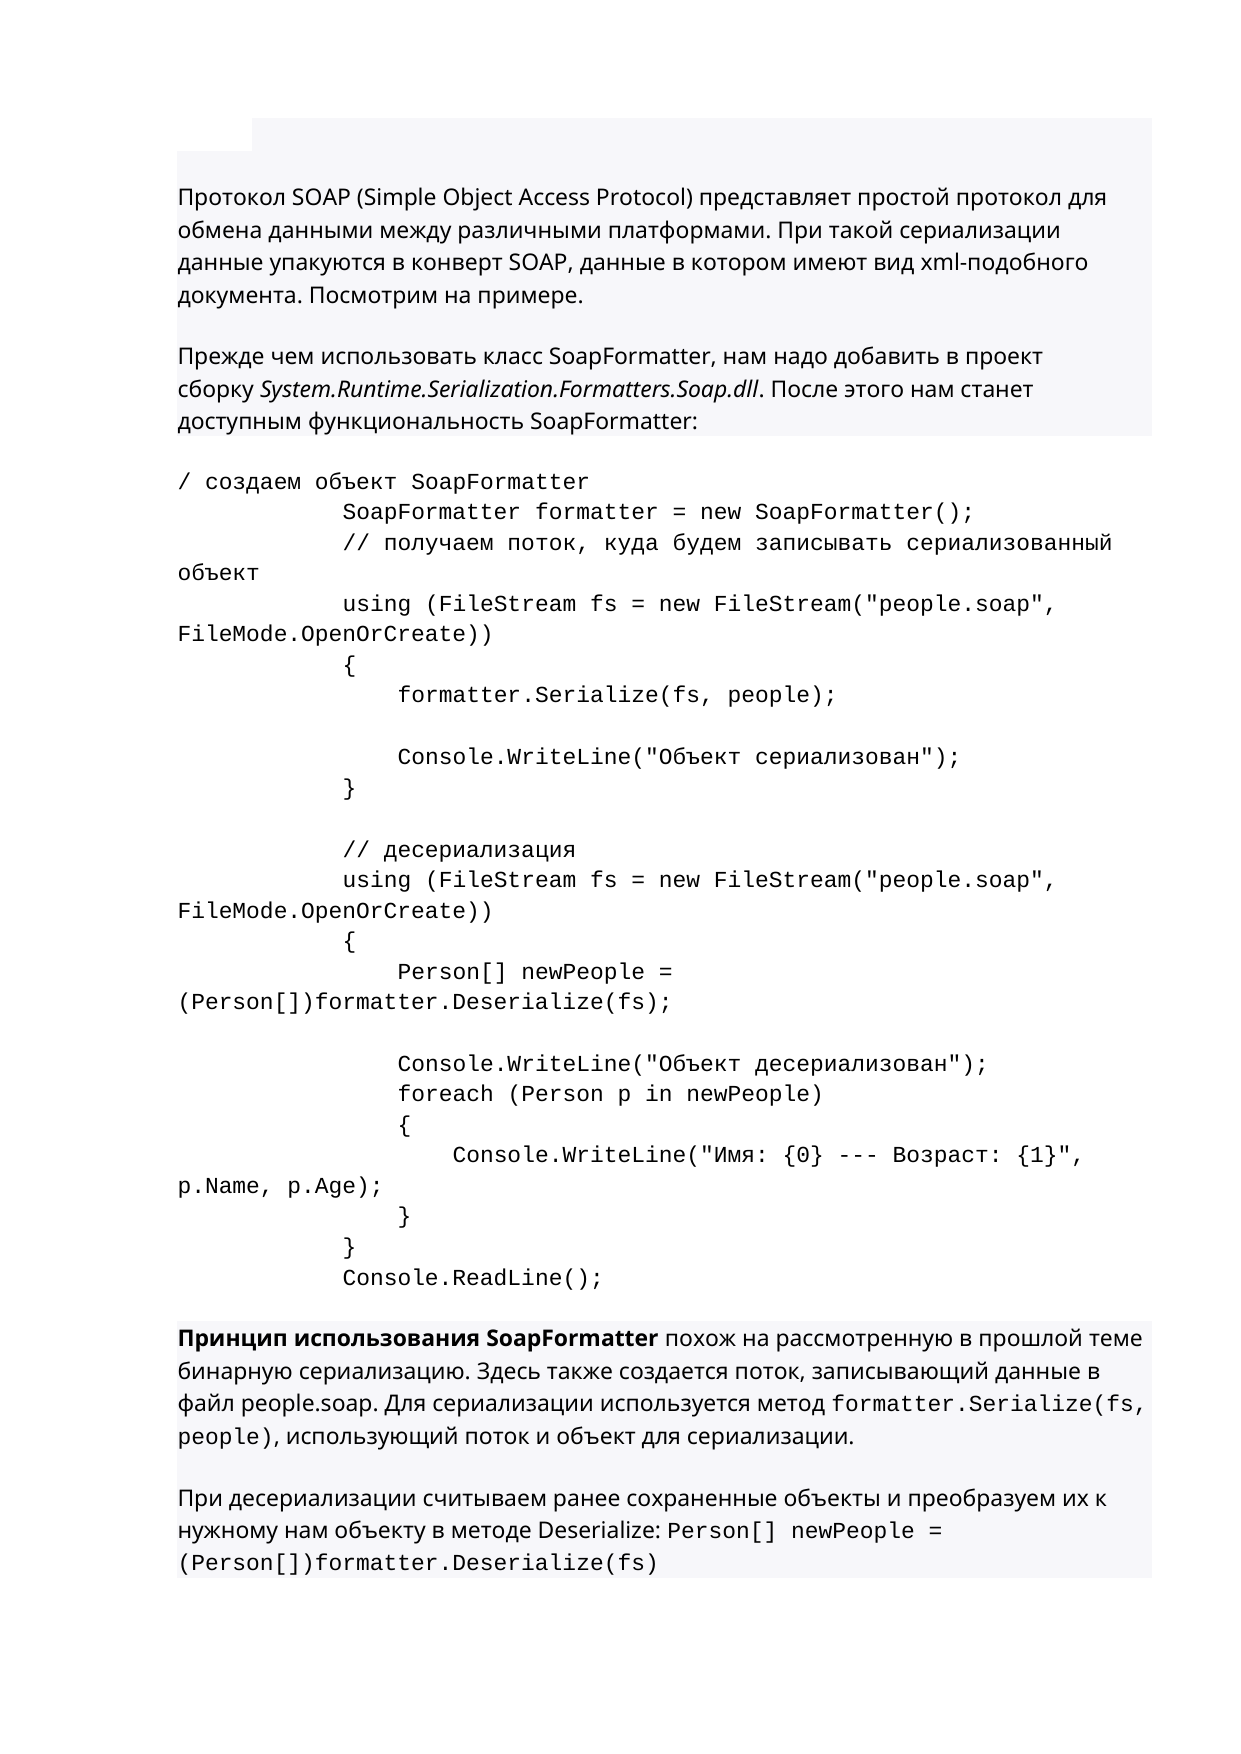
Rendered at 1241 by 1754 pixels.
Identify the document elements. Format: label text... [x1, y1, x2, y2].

text Протокол SOAP (Simple Object Access Protocol) представляет простой протокол для обмена данными между различными платформами. При такой сериализации данные упакуются в конверт SOAP, данные в котором имеют вид xml-подобного документа. Посмотрим на примере. [177, 180, 1152, 310]
text Console.WriteLine("Имя: {0} --- Возраст: {1}", p.Name, p.Age); [177, 1139, 1152, 1200]
text // десериализация [177, 833, 1152, 864]
text } [177, 772, 1152, 802]
text SoapFormatter formatter = new SoapFormatter(); [177, 496, 1152, 527]
text using (FileStream fs = new FileStream("people.soap", FileMode.OpenOrCreate)) [177, 864, 1152, 925]
text { [177, 649, 1152, 679]
text Person[] newPeople = (Person[])formatter.Deserialize(fs); [177, 955, 1152, 1016]
text } [177, 1231, 1152, 1261]
text using (FileStream fs = new FileStream("people.soap", FileMode.OpenOrCreate)) [177, 588, 1152, 649]
text { [177, 925, 1152, 955]
text foreach (Person p in newPeople) [177, 1078, 1152, 1109]
text / создаем объект SoapFormatter [177, 466, 1152, 496]
text // получаем поток, куда будем записывать сериализованный объект [177, 527, 1152, 588]
text Прежде чем использовать класс SoapFormatter, нам надо добавить в проект сборку System.Runtime.Serialization.Formatters.Soap.dll. После этого нам станет доступным функциональность SoapFormatter: [177, 339, 1152, 436]
text formatter.Serialize(fs, people); [177, 679, 1152, 710]
text При десериализации считываем ранее сохраненные объекты и преобразуем их к нужному нам объекту в методе Deserialize: Person[] newPeople = (Person[])formatter.Deserialize(fs) [177, 1480, 1152, 1578]
text Принцип использования SoapFormatter похож на рассмотренную в прошлой теме бинарную сериализацию. Здесь также создается поток, записывающий данные в файл people.soap. Для сериализации используется метод formatter.Serialize(fs, people), использующий поток и объект для сериализации. [177, 1321, 1152, 1451]
text { [177, 1109, 1152, 1139]
text } [177, 1200, 1152, 1231]
text Console.WriteLine("Объект десериализован"); [177, 1048, 1152, 1078]
text Console.WriteLine("Объект сериализован"); [177, 741, 1152, 772]
text Console.ReadLine(); [177, 1261, 1152, 1292]
